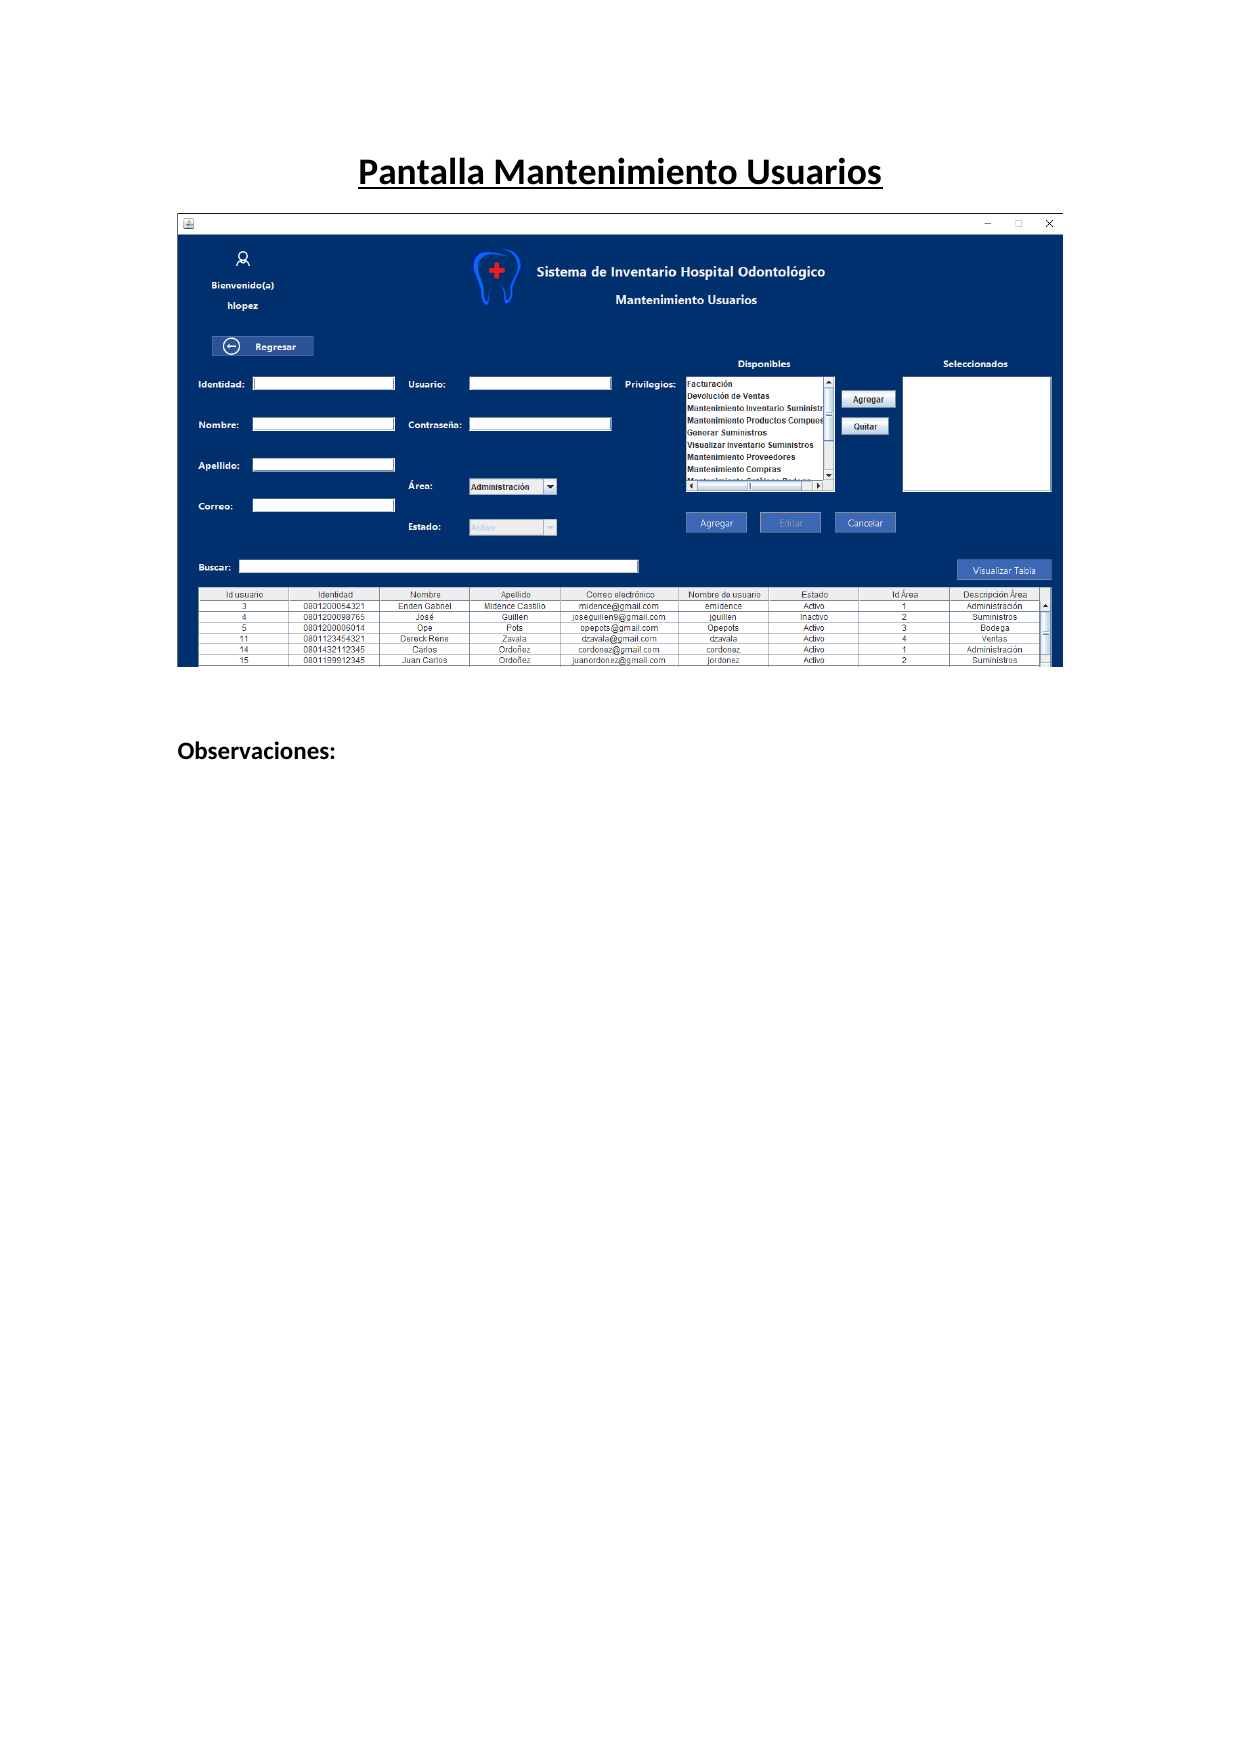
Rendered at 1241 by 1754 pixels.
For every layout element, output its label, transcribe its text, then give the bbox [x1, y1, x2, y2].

text Pantalla Mantenimiento Usuarios [177, 148, 1063, 193]
text Observaciones: [177, 735, 1063, 766]
picture [177, 213, 1063, 667]
